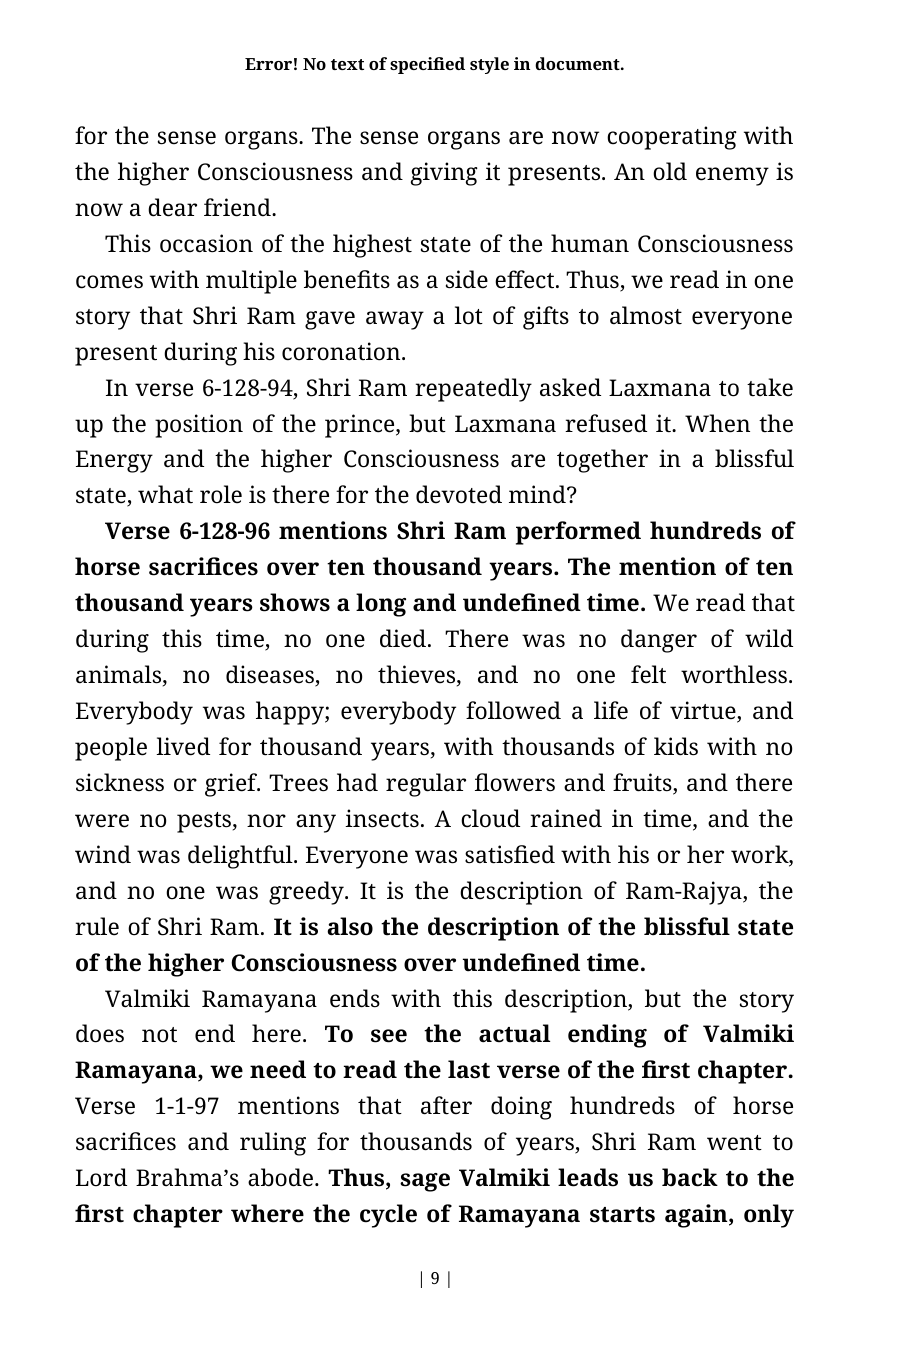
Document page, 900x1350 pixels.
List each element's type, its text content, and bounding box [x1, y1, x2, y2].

text In verse 6-128-94, Shri Ram repeatedly asked Laxmana to take up the position of the prince, but Laxmana refused it. When the Energy and the higher Consciousness are together in a blissful state, what role is there for the devoted mind? [75, 372, 795, 511]
text Verse 6-128-96 mentions Shri Ram performed hundreds of horse sacrifices over ten thousand years. The mention of ten thousand years shows a long and undefined time. We read that during this time, no one died. There was no danger of wild animals, no diseases, no thieves, and no one felt worthless. Everybody was happy; everybody followed a life of virtue, and people lived for thousand years, with thousands of kids with no sickness or grief. Trees had regular flowers and fruits, and there were no pests, nor any insects. A cloud rained in time, and the wind was delightful. Everyone was satisfied with his or her work, and no one was greedy. It is the description of Ram-Rajya, the rule of Shri Ram. It is also the description of the blissful state of the higher Consciousness over undefined time. [75, 515, 795, 978]
text This occasion of the highest state of the human Consciousness comes with multiple benefits as a side effect. Thus, we read in one story that Shri Ram gave away a lot of gifts to almost everyone present during his coronation. [75, 228, 795, 367]
